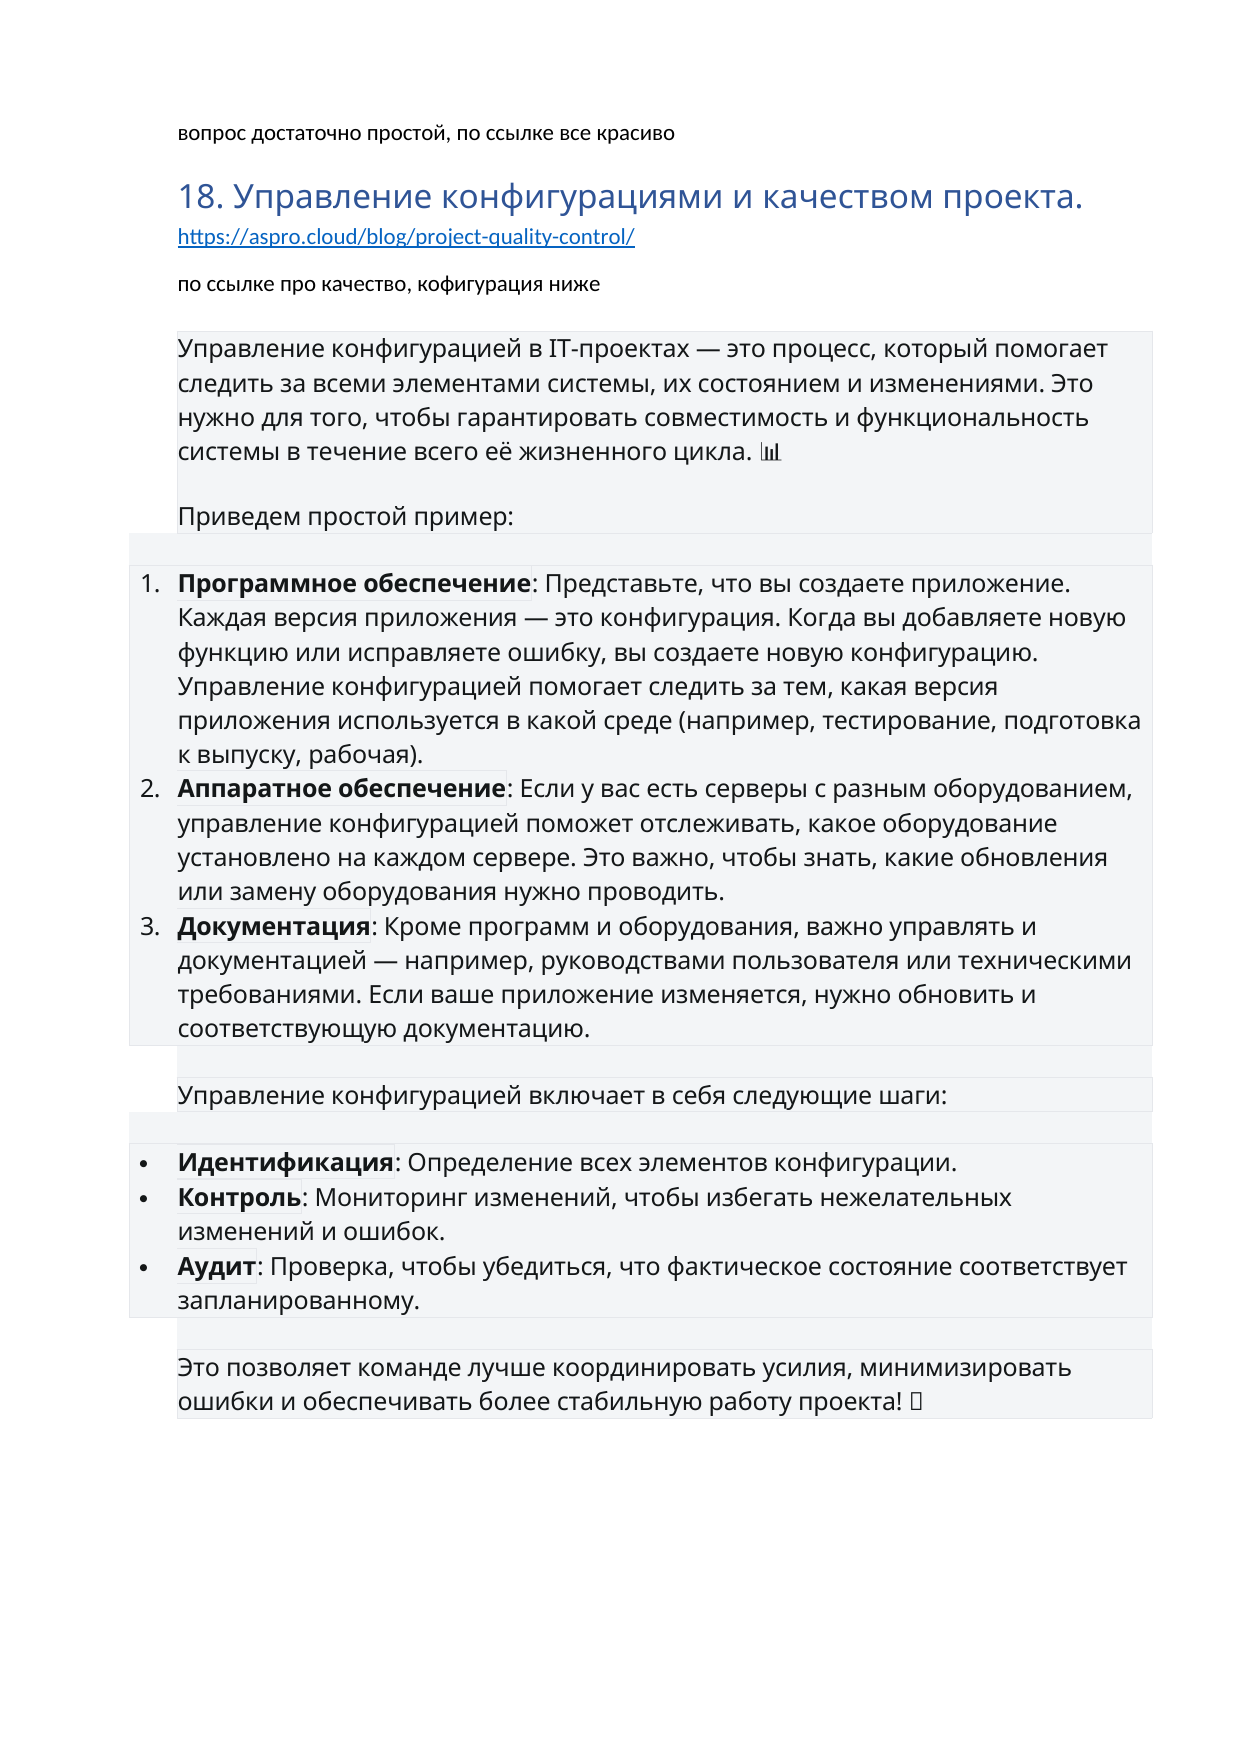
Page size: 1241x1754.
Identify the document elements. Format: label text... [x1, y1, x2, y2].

text Приведем простой пример: [178, 498, 1152, 533]
list Аппаратное обеспечение: Если у вас есть серверы с разным оборудованием, управление конфигурацией поможет отслеживать, какое оборудование установлено на каждом сервере. Это важно, чтобы знать, какие обновления или замену оборудования нужно проводить. [130, 770, 1152, 907]
text Управление конфигурацией включает в себя следующие шаги: [178, 1078, 1152, 1111]
text по ссылке про качество, кофигурация ниже [177, 269, 1152, 297]
list Контроль: Мониторинг изменений, чтобы избегать нежелательных изменений и ошибок. [130, 1178, 1152, 1247]
list Идентификация: Определение всех элементов конфигурации. [130, 1144, 394, 1178]
list Документация: Кроме программ и оборудования, важно управлять и документацией — например, руководствами пользователя или техническими требованиями. Если ваше приложение изменяется, нужно обновить и соответствующую документацию. [130, 907, 1152, 1045]
text https://aspro.cloud/blog/project-quality-control/ [177, 222, 1152, 250]
list Аудит: Проверка, чтобы убедиться, что фактическое состояние соответствует запланированному. [130, 1247, 1152, 1317]
list Идентификация: Определение всех элементов конфигурации. [395, 1144, 1152, 1178]
list Программное обеспечение: Представьте, что вы создаете приложение. Каждая версия приложения — это конфигурация. Когда вы добавляете новую функцию или исправляете ошибку, вы создаете новую конфигурацию. Управление конфигурацией помогает следить за тем, какая версия приложения используется в какой среде (например, тестирование, подготовка к выпуску, рабочая). [130, 566, 1152, 770]
text вопрос достаточно простой, по ссылке все красиво [177, 118, 1152, 146]
text Это позволяет команде лучше координировать усилия, минимизировать ошибки и обеспечивать более стабильную работу проекта! 🚀 [178, 1350, 1152, 1418]
subtitle 18. Управление конфигурациями и качеством проекта. [177, 173, 1152, 219]
text Управление конфигурацией в IT-проектах — это процесс, который помогает следить за всеми элементами системы, их состоянием и изменениями. Это нужно для того, чтобы гарантировать совместимость и функциональность системы в течение всего её жизненного цикла. 📊 [178, 332, 1152, 467]
